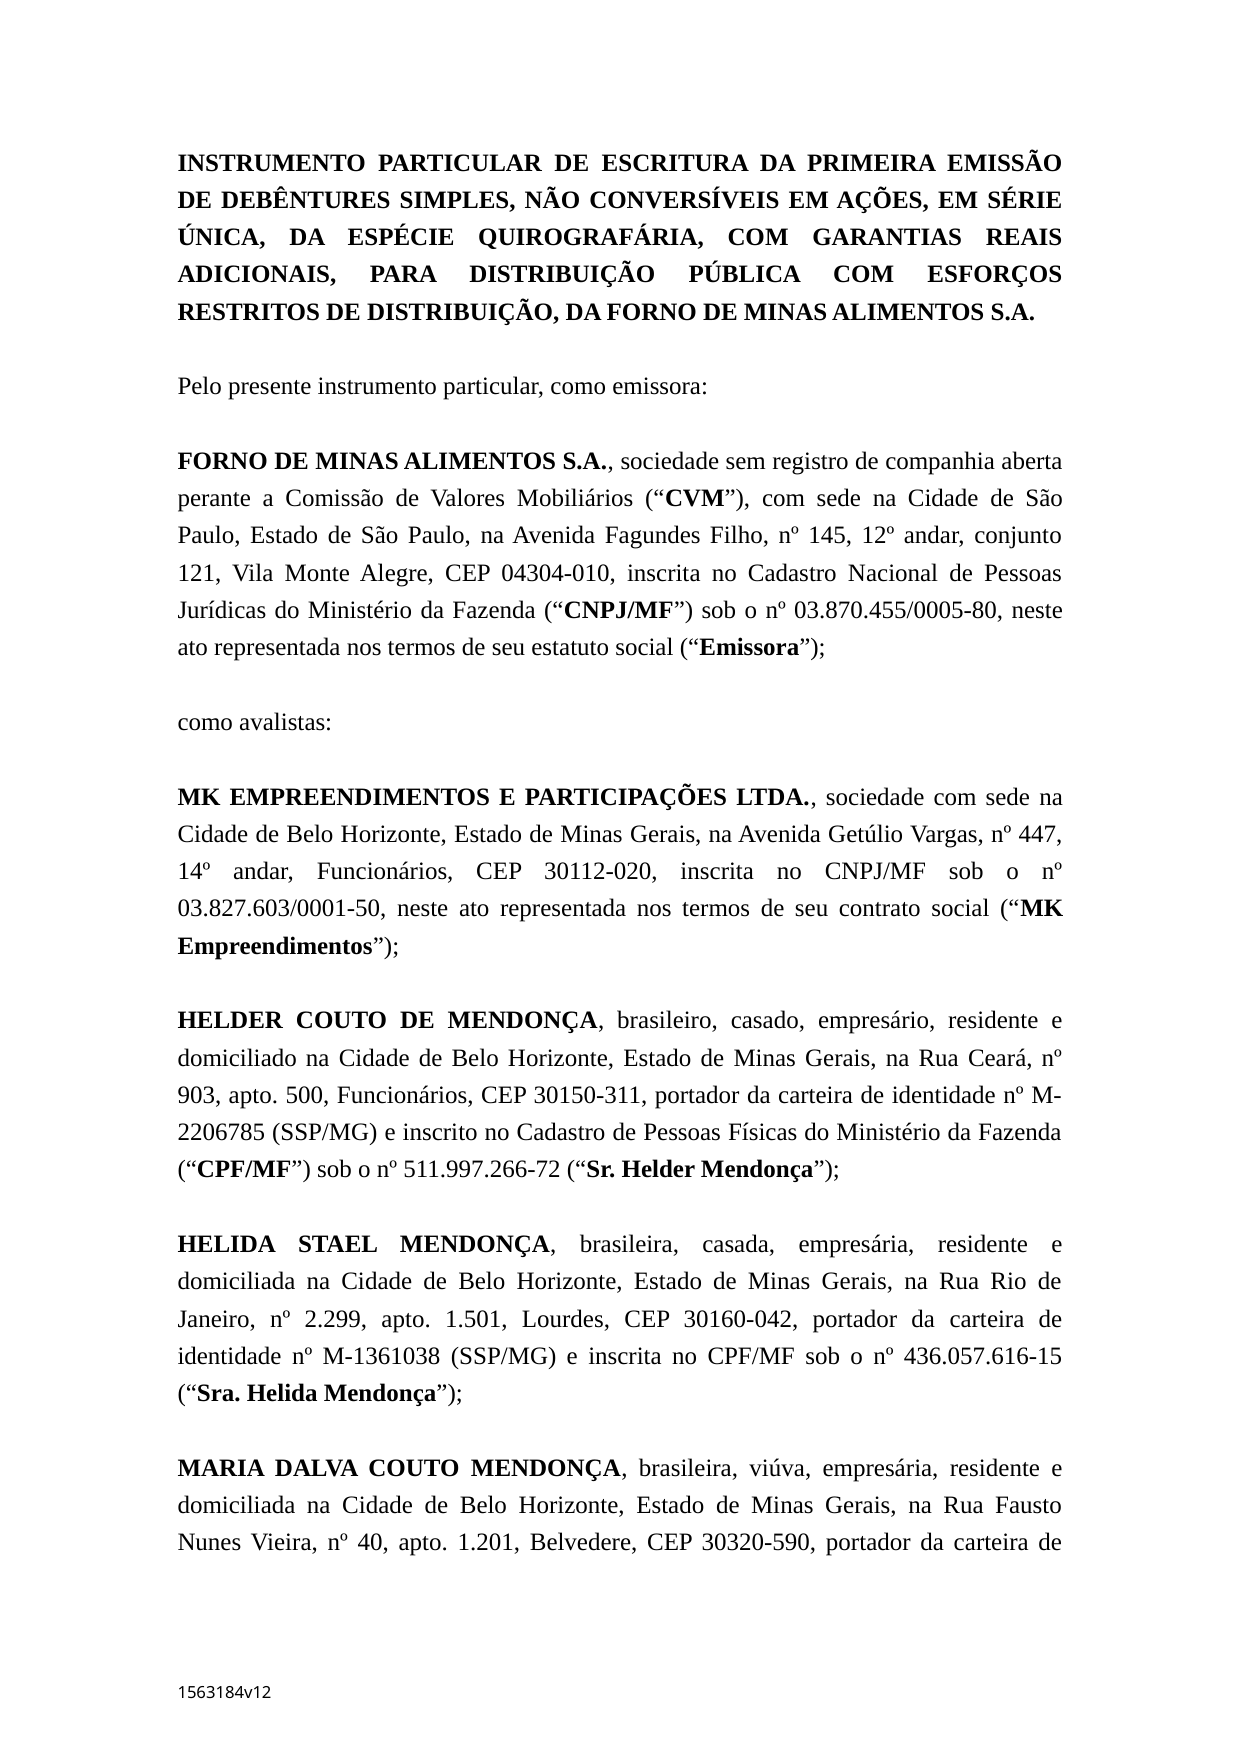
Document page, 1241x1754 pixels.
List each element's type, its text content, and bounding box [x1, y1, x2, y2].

list FORNO DE MINAS ALIMENTOS S.A., sociedade sem registro de companhia aberta perante a Comissão de Valores Mobiliários (“CVM”), com sede na Cidade de São Paulo, Estado de São Paulo, na Avenida Fagundes Filho, nº 145, 12º andar, conjunto 121, Vila Monte Alegre, CEP 04304-010, inscrita no Cadastro Nacional de Pessoas Jurídicas do Ministério da Fazenda (“CNPJ/MF”) sob o nº 03.870.455/0005-80, neste ato representada nos termos de seu estatuto social (“Emissora”); [177, 446, 1063, 661]
list HELDER COUTO DE MENDONÇA, brasileiro, casado, empresário, residente e domiciliado na Cidade de Belo Horizonte, Estado de Minas Gerais, na Rua Ceará, nº 903, apto. 500, Funcionários, CEP 30150-311, portador da carteira de identidade nº M-2206785 (SSP/MG) e inscrito no Cadastro de Pessoas Físicas do Ministério da Fazenda (“CPF/MF”) sob o nº 511.997.266-72 (“Sr. Helder Mendonça”); [177, 1005, 1063, 1183]
title INSTRUMENTO PARTICULAR DE ESCRITURA DA PRIMEIRA EMISSÃO DE DEBÊNTURES SIMPLES, NÃO CONVERSÍVEIS EM AÇÕES, EM SÉRIE ÚNICA, DA ESPÉCIE QUIROGRAFÁRIA, COM GARANTIAS REAIS ADICIONAIS, PARA DISTRIBUIÇÃO PÚBLICA COM ESFORÇOS RESTRITOS DE DISTRIBUIÇÃO, DA FORNO DE MINAS ALIMENTOS S.A. [177, 148, 1063, 326]
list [177, 1453, 1063, 1556]
list HELIDA STAEL MENDONÇA, brasileira, casada, empresária, residente e domiciliada na Cidade de Belo Horizonte, Estado de Minas Gerais, na Rua Rio de Janeiro, nº 2.299, apto. 1.501, Lourdes, CEP 30160-042, portador da carteira de identidade nº M-1361038 (SSP/MG) e inscrita no CPF/MF sob o nº 436.057.616-15 (“Sra. Helida Mendonça”); [177, 1229, 1063, 1407]
text Pelo presente instrumento particular, como emissora: [177, 371, 1063, 400]
list MK EMPREENDIMENTOS E PARTICIPAÇÕES LTDA., sociedade com sede na Cidade de Belo Horizonte, Estado de Minas Gerais, na Avenida Getúlio Vargas, nº 447, 14º andar, Funcionários, CEP 30112-020, inscrita no CNPJ/MF sob o nº 03.827.603/0001-50, neste ato representada nos termos de seu contrato social (“MK Empreendimentos”); [177, 782, 1063, 959]
list como avalistas: [177, 707, 1063, 736]
